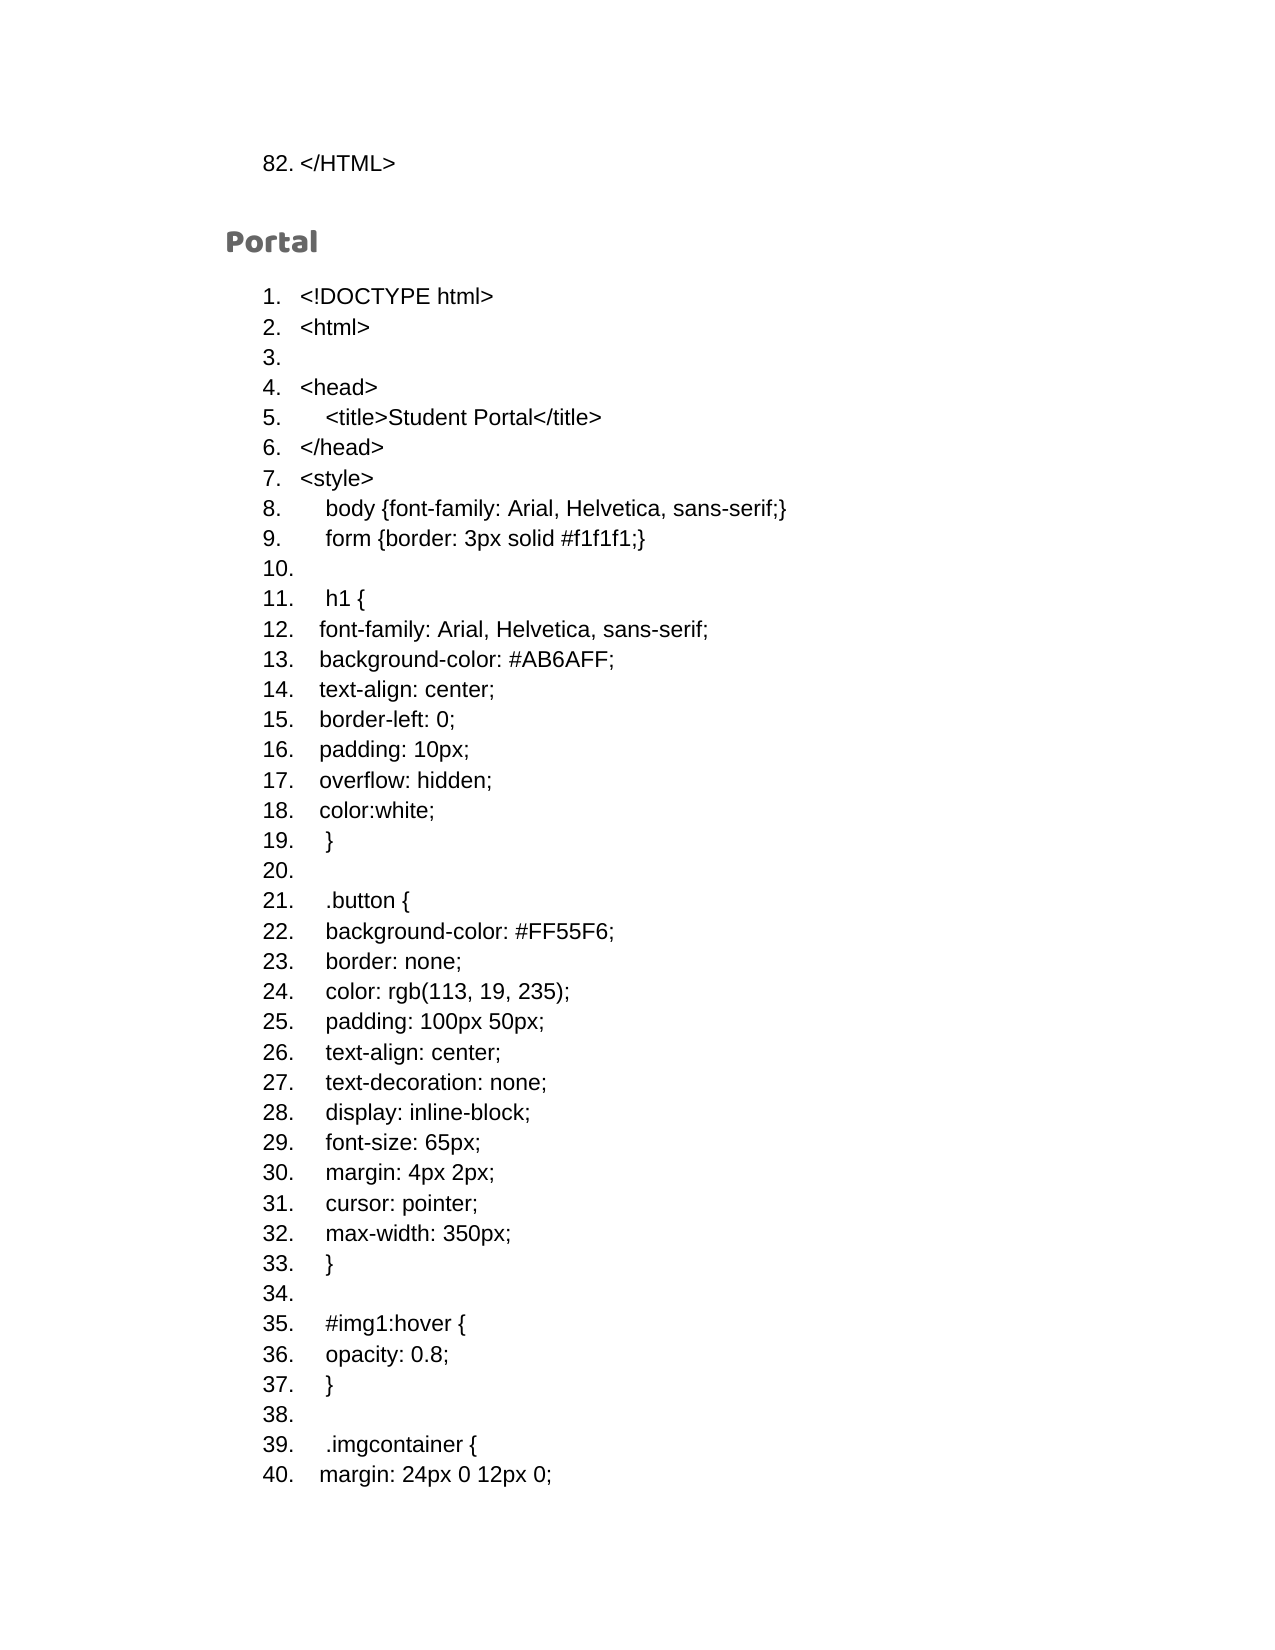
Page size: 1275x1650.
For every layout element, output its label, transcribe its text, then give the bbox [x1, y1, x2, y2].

list form {border: 3px solid #f1f1f1;} [262, 525, 1125, 551]
list margin: 4px 2px; [262, 1159, 1125, 1186]
list #img1:hover { [262, 1310, 1125, 1337]
list .imgcontainer { [262, 1431, 1125, 1458]
list opacity: 0.8; [262, 1341, 1125, 1367]
list padding: 10px; [262, 736, 1125, 763]
list text-decoration: none; [262, 1069, 1125, 1095]
list text-align: center; [262, 676, 1125, 702]
list font-family: Arial, Helvetica, sans-serif; [262, 616, 1125, 642]
list color:white; [262, 797, 1125, 823]
list h1 { [262, 585, 1125, 612]
list margin: 24px 0 12px 0; [262, 1461, 1125, 1488]
list text-align: center; [262, 1038, 1125, 1065]
list <title>Student Portal</title> [262, 404, 1125, 431]
list background-color: #AB6AFF; [262, 646, 1125, 672]
list overflow: hidden; [262, 767, 1125, 793]
list } [262, 827, 1125, 853]
list border: none; [262, 948, 1125, 974]
list <html> [262, 313, 1125, 340]
list padding: 100px 50px; [262, 1008, 1125, 1035]
list max-width: 350px; [262, 1220, 1125, 1246]
list background-color: #FF55F6; [262, 918, 1125, 944]
list } [262, 1371, 1125, 1397]
list } [262, 1250, 1125, 1276]
list cursor: pointer; [262, 1189, 1125, 1216]
list <style> [262, 464, 1125, 491]
list font-size: 65px; [262, 1129, 1125, 1156]
list </head> [262, 434, 1125, 461]
list color: rgb(113, 19, 235); [262, 978, 1125, 1004]
subtitle Portal [150, 218, 1125, 271]
list .button { [262, 887, 1125, 914]
list <head> [262, 374, 1125, 400]
list body {font-family: Arial, Helvetica, sans-serif;} [262, 495, 1125, 521]
list display: inline-block; [262, 1099, 1125, 1125]
list border-left: 0; [262, 706, 1125, 733]
list </HTML> [262, 150, 1125, 176]
list <!DOCTYPE html> [262, 283, 1125, 310]
